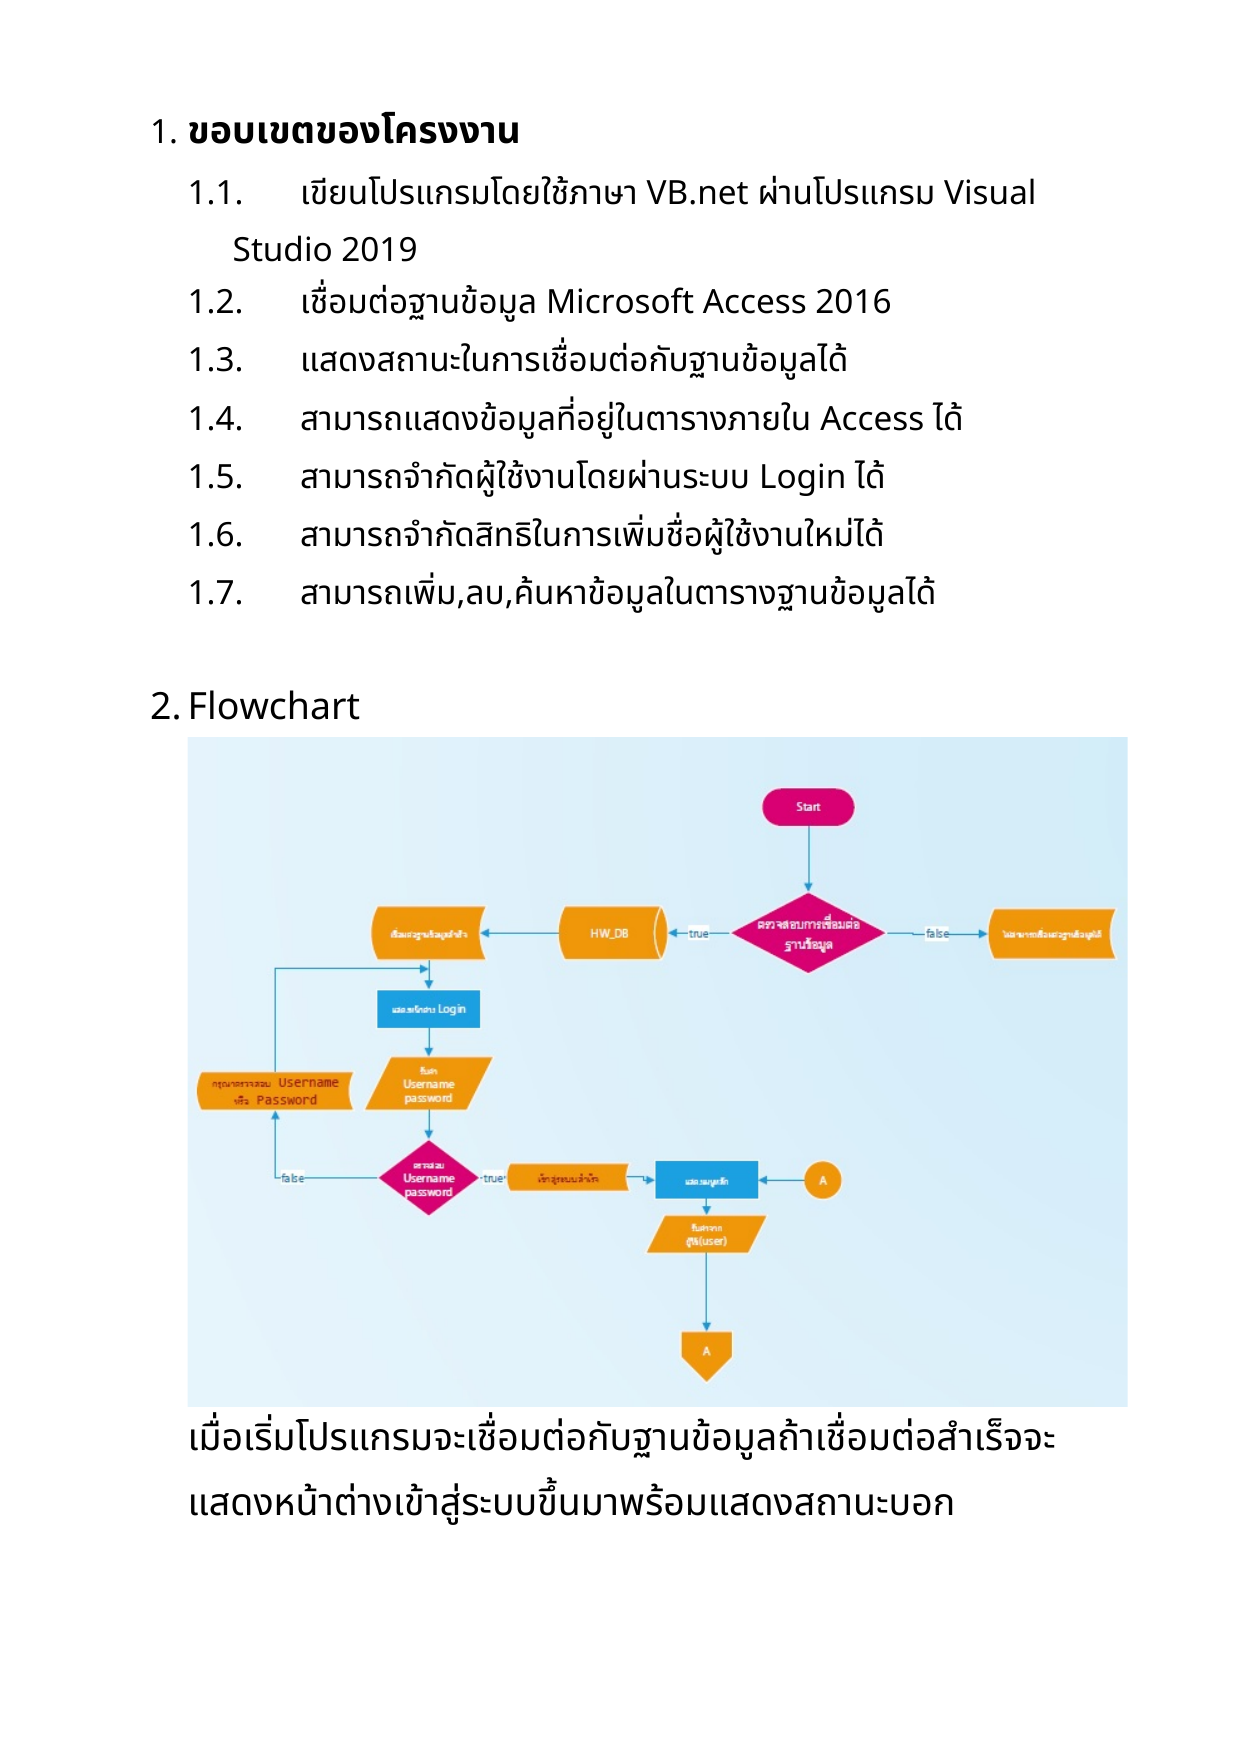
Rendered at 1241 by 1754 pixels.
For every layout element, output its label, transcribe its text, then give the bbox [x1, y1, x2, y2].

list เมื่อเริ่มโปรแกรมจะเชื่อมต่อกับฐานข้อมูลถ้าเชื่อมต่อสำเร็จจะแสดงหน้าต่างเข้าสู่ระบบขึ้นมาพร้อมแสดงสถานะบอก [187, 1410, 1090, 1532]
list สามารถจำกัดผู้ใช้งานโดยผ่านระบบ Login ได้ [187, 452, 1090, 503]
list เชื่อมต่อฐานข้อมูล Microsoft Access 2016 [187, 278, 1090, 329]
list สามารถแสดงข้อมูลที่อยู่ในตารางภายใน Access ได้ [187, 394, 1090, 445]
list สามารถจำกัดสิทธิในการเพิ่มชื่อผู้ใช้งานใหม่ได้ [187, 511, 1090, 561]
list สามารถเพิ่ม,ลบ,ค้นหาข้อมูลในตารางฐานข้อมูลได้ [187, 569, 1090, 619]
list เขียนโปรแกรมโดยใช้ภาษา VB.net ผ่านโปรแกรม Visual Studio 2019 [187, 168, 1090, 271]
list แสดงสถานะในการเชื่อมต่อกับฐานข้อมูลได้ [187, 336, 1090, 387]
list Flowchart [150, 679, 1090, 730]
list ขอบเขตของโครงงาน [150, 103, 1090, 160]
picture [187, 737, 1128, 1407]
